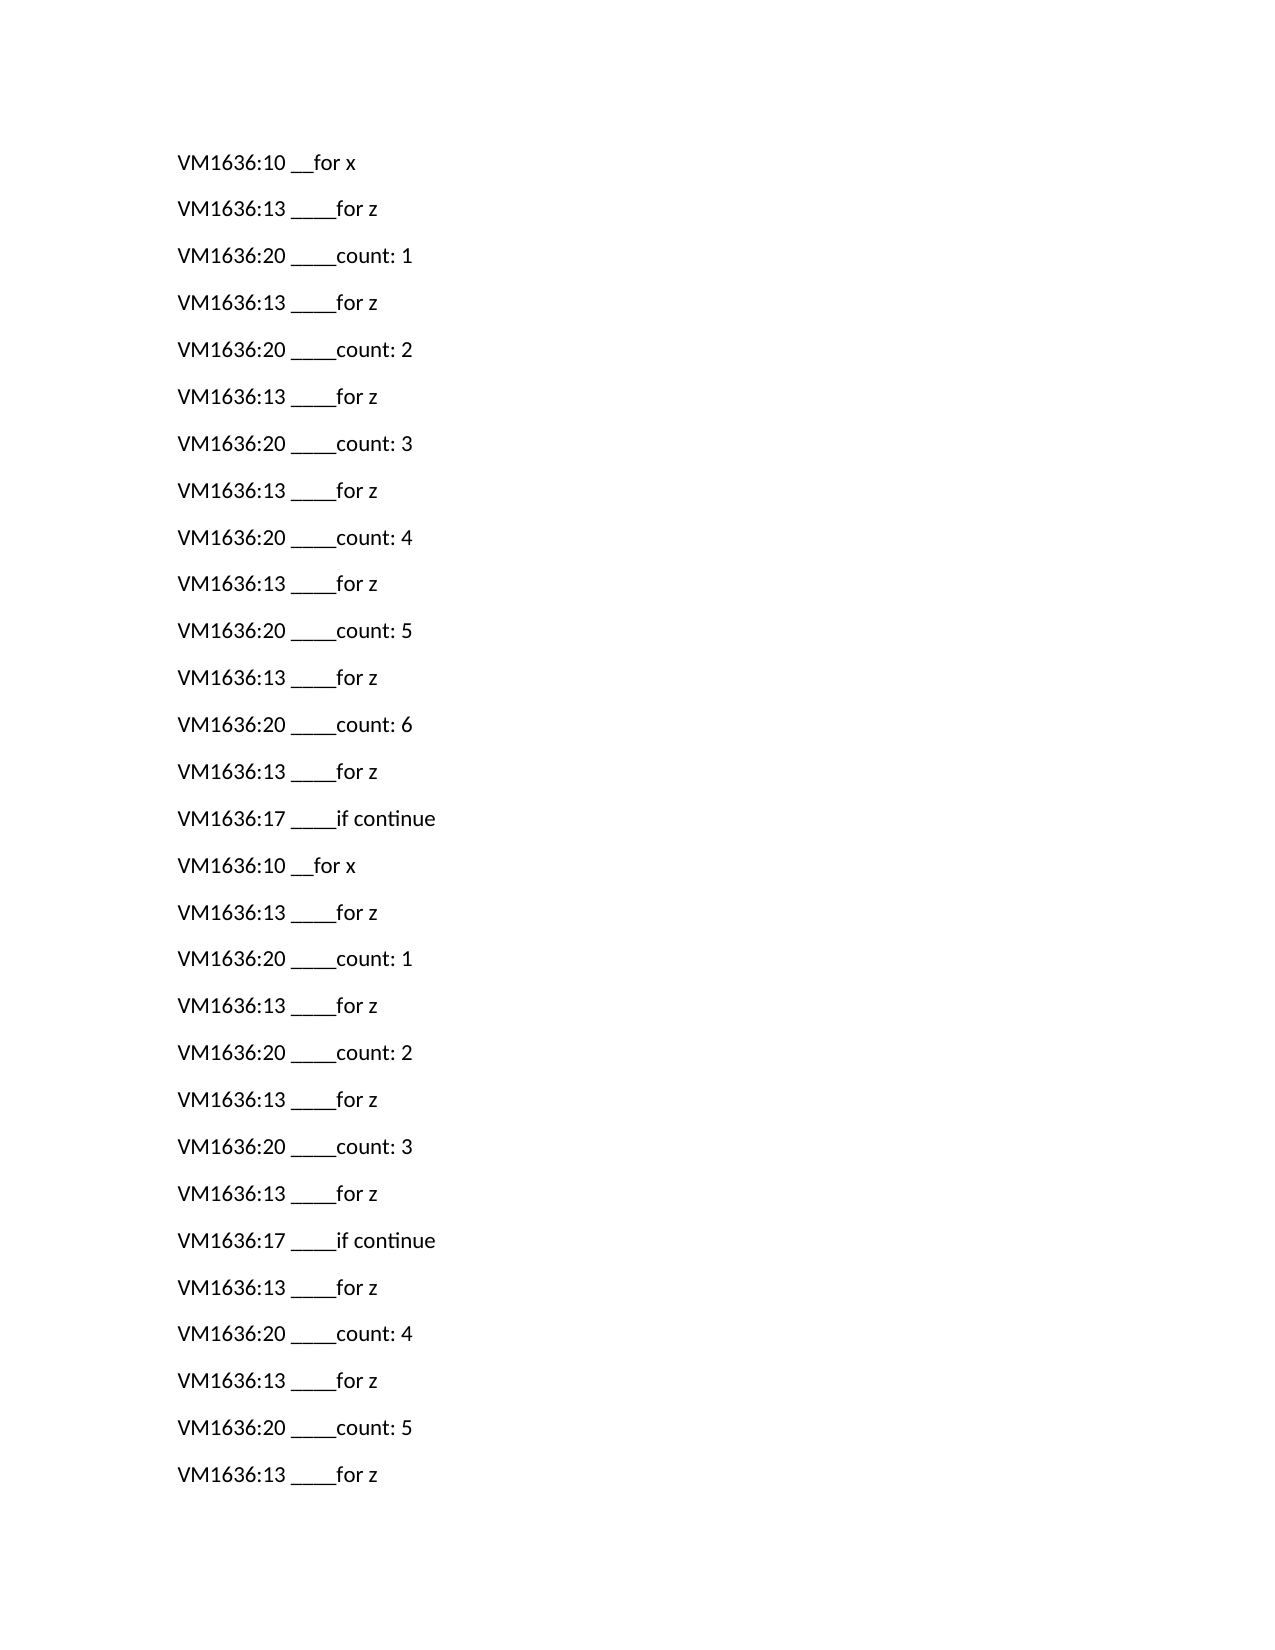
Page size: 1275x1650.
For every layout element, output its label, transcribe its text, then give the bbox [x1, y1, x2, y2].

text VM1636:13 ____for z [177, 382, 1098, 410]
text VM1636:13 ____for z [177, 1273, 1098, 1301]
text VM1636:13 ____for z [177, 991, 1098, 1019]
text VM1636:13 ____for z [177, 1460, 1098, 1488]
text VM1636:13 ____for z [177, 194, 1098, 222]
text VM1636:20 ____count: 5 [177, 1413, 1098, 1441]
text VM1636:13 ____for z [177, 1179, 1098, 1207]
text VM1636:10 __for x [177, 148, 1098, 176]
text VM1636:20 ____count: 6 [177, 710, 1098, 738]
text VM1636:20 ____count: 5 [177, 616, 1098, 644]
text VM1636:13 ____for z [177, 569, 1098, 597]
text VM1636:13 ____for z [177, 757, 1098, 785]
text VM1636:20 ____count: 3 [177, 1132, 1098, 1160]
text VM1636:20 ____count: 4 [177, 523, 1098, 551]
text VM1636:20 ____count: 3 [177, 429, 1098, 457]
text VM1636:10 __for x [177, 851, 1098, 879]
text VM1636:20 ____count: 1 [177, 241, 1098, 269]
text VM1636:20 ____count: 1 [177, 944, 1098, 972]
text VM1636:17 ____if continue [177, 804, 1098, 832]
text VM1636:20 ____count: 2 [177, 1038, 1098, 1066]
text VM1636:13 ____for z [177, 1366, 1098, 1394]
text VM1636:20 ____count: 2 [177, 335, 1098, 363]
text VM1636:13 ____for z [177, 288, 1098, 316]
text VM1636:13 ____for z [177, 663, 1098, 691]
text VM1636:13 ____for z [177, 1085, 1098, 1113]
text VM1636:13 ____for z [177, 476, 1098, 504]
text VM1636:20 ____count: 4 [177, 1319, 1098, 1347]
text VM1636:17 ____if continue [177, 1226, 1098, 1254]
text VM1636:13 ____for z [177, 898, 1098, 926]
